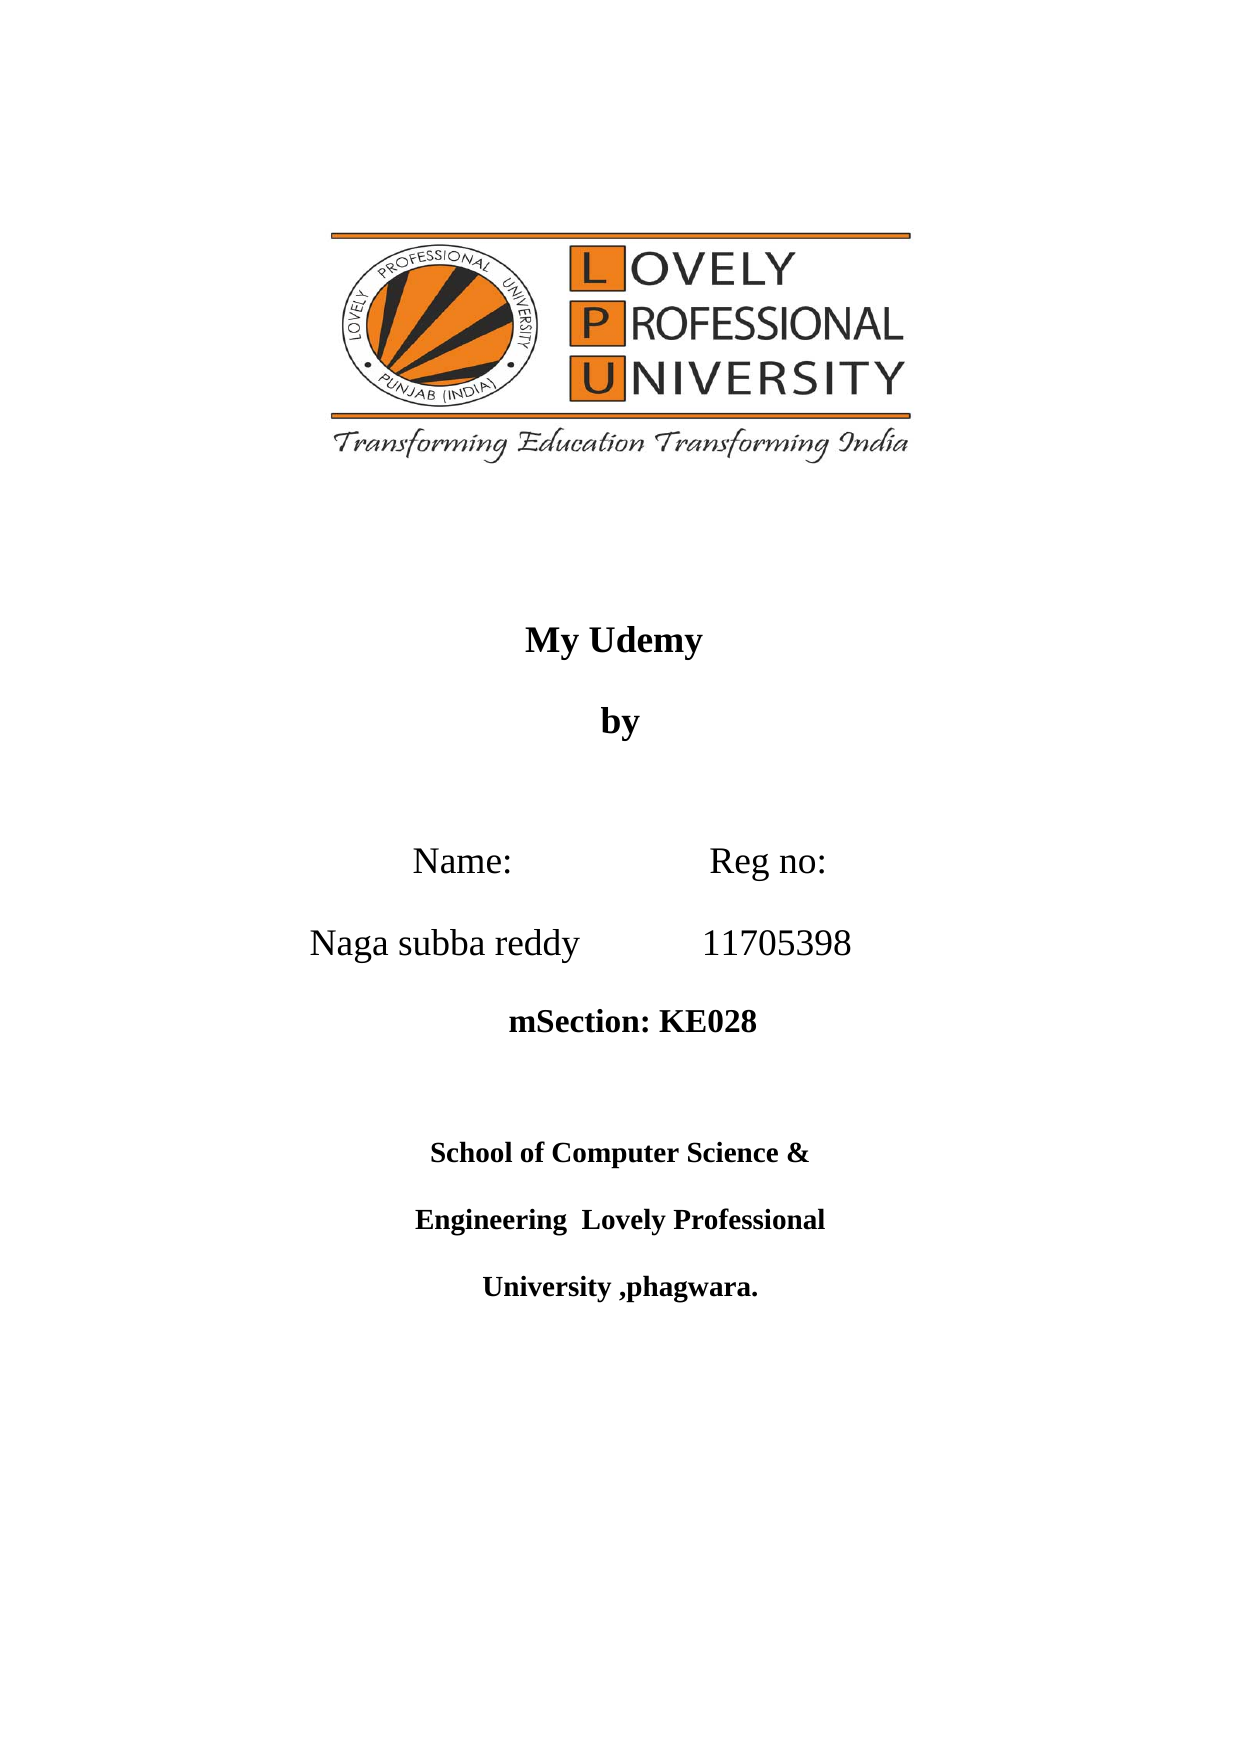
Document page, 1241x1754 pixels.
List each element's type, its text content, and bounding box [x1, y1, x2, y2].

text University ,phagwara. [150, 1269, 1090, 1303]
text Engineering Lovely Professional [150, 1202, 1090, 1236]
text Naga subba reddy 11705398 [150, 920, 1090, 963]
text School of Computer Science & [150, 1135, 1090, 1169]
text My Udemy [150, 617, 1090, 660]
text mSection: KE028 [150, 1001, 1090, 1040]
text by [150, 699, 1090, 742]
text Name: Reg no: [150, 839, 1090, 882]
picture [294, 192, 946, 503]
